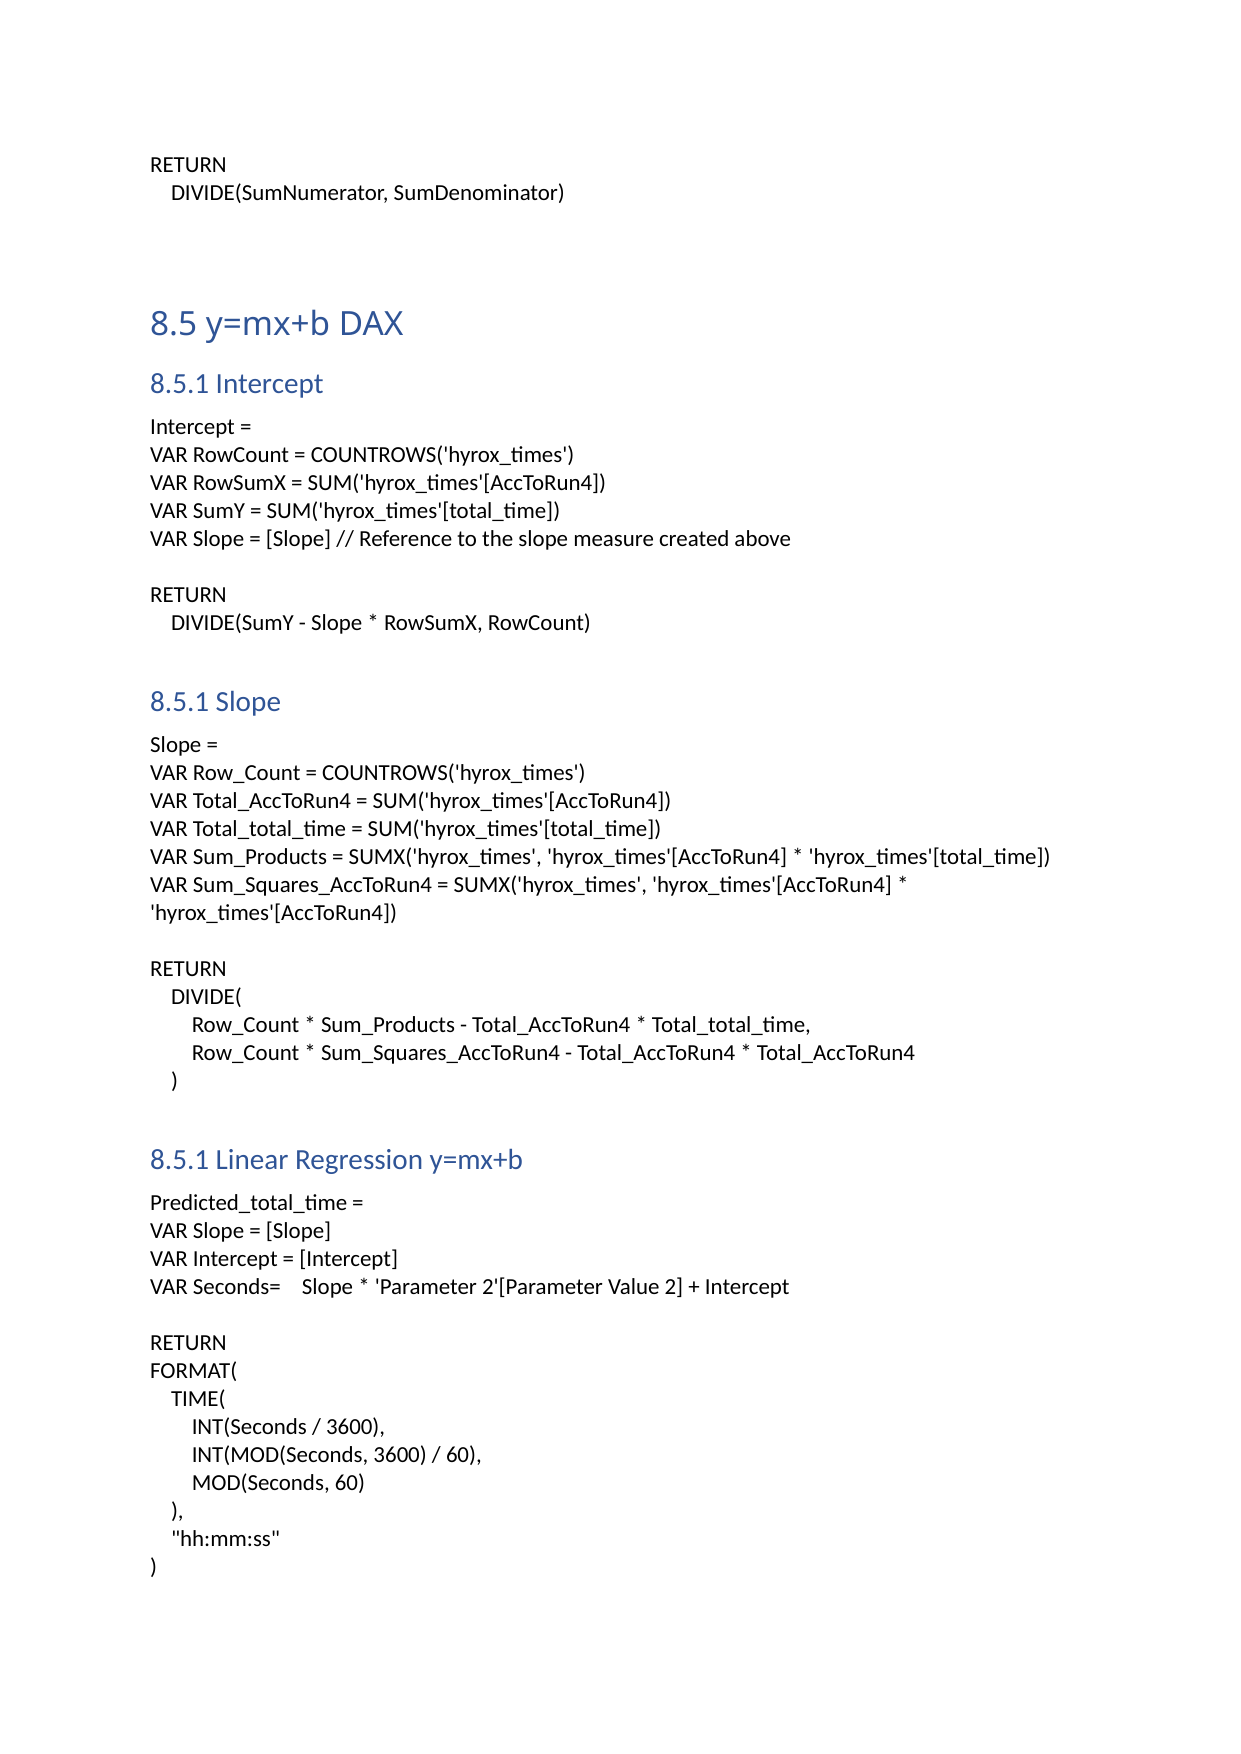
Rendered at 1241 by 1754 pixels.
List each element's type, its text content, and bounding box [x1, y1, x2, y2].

text DIVIDE(SumNumerator, SumDenominator) [150, 178, 1090, 206]
text VAR RowCount = COUNTROWS('hyrox_times') [150, 440, 1090, 468]
text VAR Slope = [Slope] // Reference to the slope measure created above [150, 524, 1090, 552]
text VAR Total_AccToRun4 = SUM('hyrox_times'[AccToRun4]) [150, 786, 1090, 814]
text VAR Row_Count = COUNTROWS('hyrox_times') [150, 758, 1090, 786]
text RETURN [150, 150, 1090, 178]
text INT(Seconds / 3600), [150, 1412, 1090, 1440]
text VAR SumY = SUM('hyrox_times'[total_time]) [150, 496, 1090, 524]
subtitle 8.5.1 Linear Regression y=mx+b [150, 1141, 1090, 1177]
text FORMAT( [150, 1356, 1090, 1384]
text VAR RowSumX = SUM('hyrox_times'[AccToRun4]) [150, 468, 1090, 496]
text VAR Sum_Products = SUMX('hyrox_times', 'hyrox_times'[AccToRun4] * 'hyrox_times'[total_time]) [150, 842, 1090, 870]
text VAR Slope = [Slope] [150, 1216, 1090, 1244]
text Intercept = [150, 412, 1090, 440]
text INT(MOD(Seconds, 3600) / 60), [150, 1440, 1090, 1468]
subtitle 8.5 y=mx+b DAX [150, 300, 1090, 345]
text RETURN [150, 580, 1090, 608]
text VAR Intercept = [Intercept] [150, 1244, 1090, 1272]
text ) [150, 1066, 1090, 1094]
text Slope = [150, 730, 1090, 758]
subtitle 8.5.1 Slope [150, 683, 1090, 719]
text ), [150, 1496, 1090, 1524]
text RETURN [150, 1328, 1090, 1356]
text DIVIDE( [150, 982, 1090, 1010]
text VAR Seconds= Slope * 'Parameter 2'[Parameter Value 2] + Intercept [150, 1272, 1090, 1300]
text VAR Total_total_time = SUM('hyrox_times'[total_time]) [150, 814, 1090, 842]
text Row_Count * Sum_Products - Total_AccToRun4 * Total_total_time, [150, 1010, 1090, 1038]
text TIME( [150, 1384, 1090, 1412]
text DIVIDE(SumY - Slope * RowSumX, RowCount) [150, 608, 1090, 636]
text VAR Sum_Squares_AccToRun4 = SUMX('hyrox_times', 'hyrox_times'[AccToRun4] * 'hyrox_times'[AccToRun4]) [150, 870, 1090, 926]
text Predicted_total_time = [150, 1188, 1090, 1216]
text Row_Count * Sum_Squares_AccToRun4 - Total_AccToRun4 * Total_AccToRun4 [150, 1038, 1090, 1066]
text MOD(Seconds, 60) [150, 1468, 1090, 1496]
text "hh:mm:ss" [150, 1524, 1090, 1552]
text RETURN [150, 954, 1090, 982]
subtitle 8.5.1 Intercept [150, 365, 1090, 401]
text ) [150, 1552, 1090, 1580]
